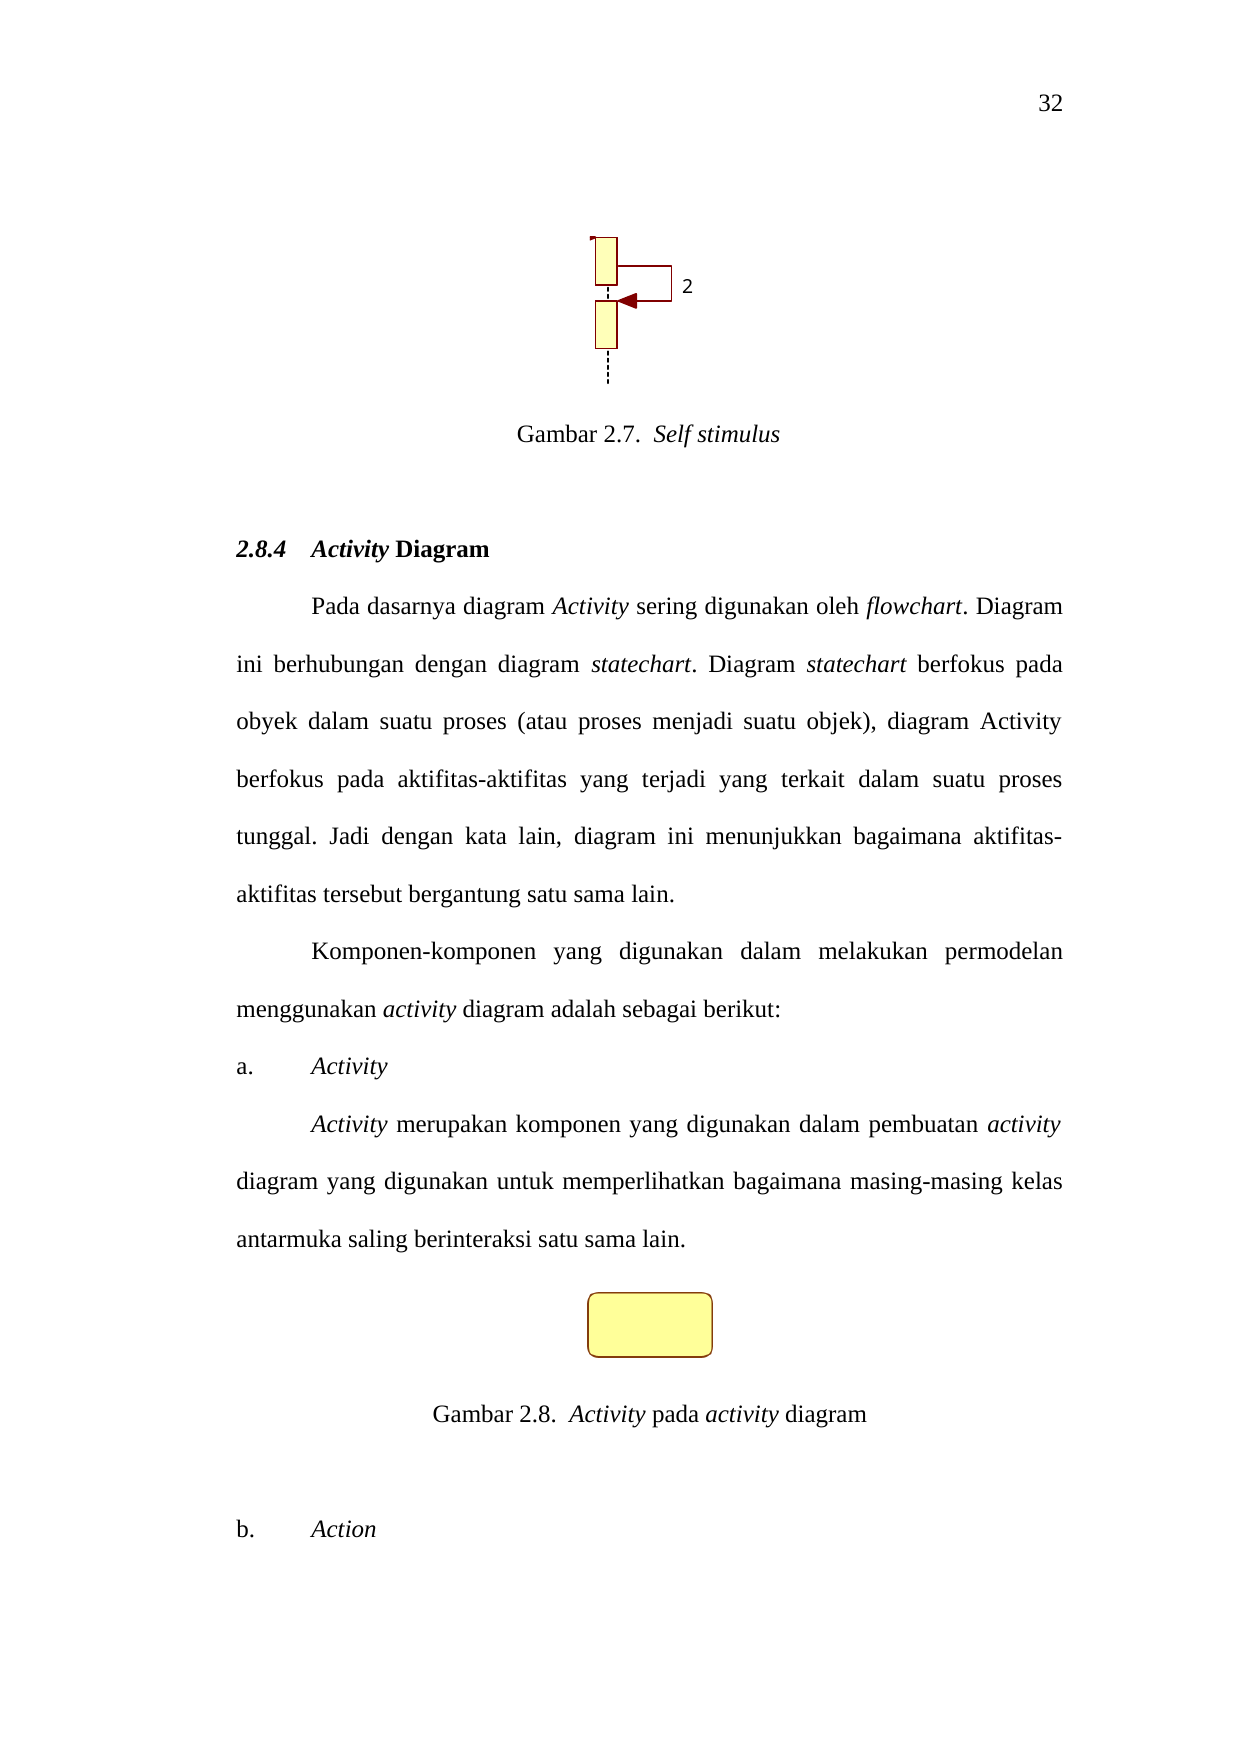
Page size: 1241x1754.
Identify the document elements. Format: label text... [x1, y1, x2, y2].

list Pada dasarnya diagram Activity sering digunakan oleh flowchart. Diagram ini berhubungan dengan diagram statechart. Diagram statechart berfokus pada obyek dalam suatu proses (atau proses menjadi suatu objek), diagram Activity berfokus pada aktifitas-aktifitas yang terjadi yang terkait dalam suatu proses tunggal. Jadi dengan kata lain, diagram ini menunjukkan bagaimana aktifitas-aktifitas tersebut bergantung satu sama lain. [236, 591, 1063, 907]
list Activity merupakan komponen yang digunakan dalam pembuatan activity diagram yang digunakan untuk memperlihatkan bagaimana masing-masing kelas antarmuka saling berinteraksi satu sama lain. [236, 1109, 1063, 1252]
subtitle Activity Diagram [236, 534, 1063, 562]
list Gambar 2.8. Activity pada activity diagram [236, 1399, 1063, 1428]
list Activity [236, 1051, 1063, 1080]
list Gambar 2.7. Self stimulus [236, 419, 1063, 447]
list Komponen-komponen yang digunakan dalam melakukan permodelan menggunakan activity diagram adalah sebagai berikut: [236, 936, 1063, 1022]
list Action [236, 1514, 1063, 1543]
picture [573, 1281, 727, 1371]
